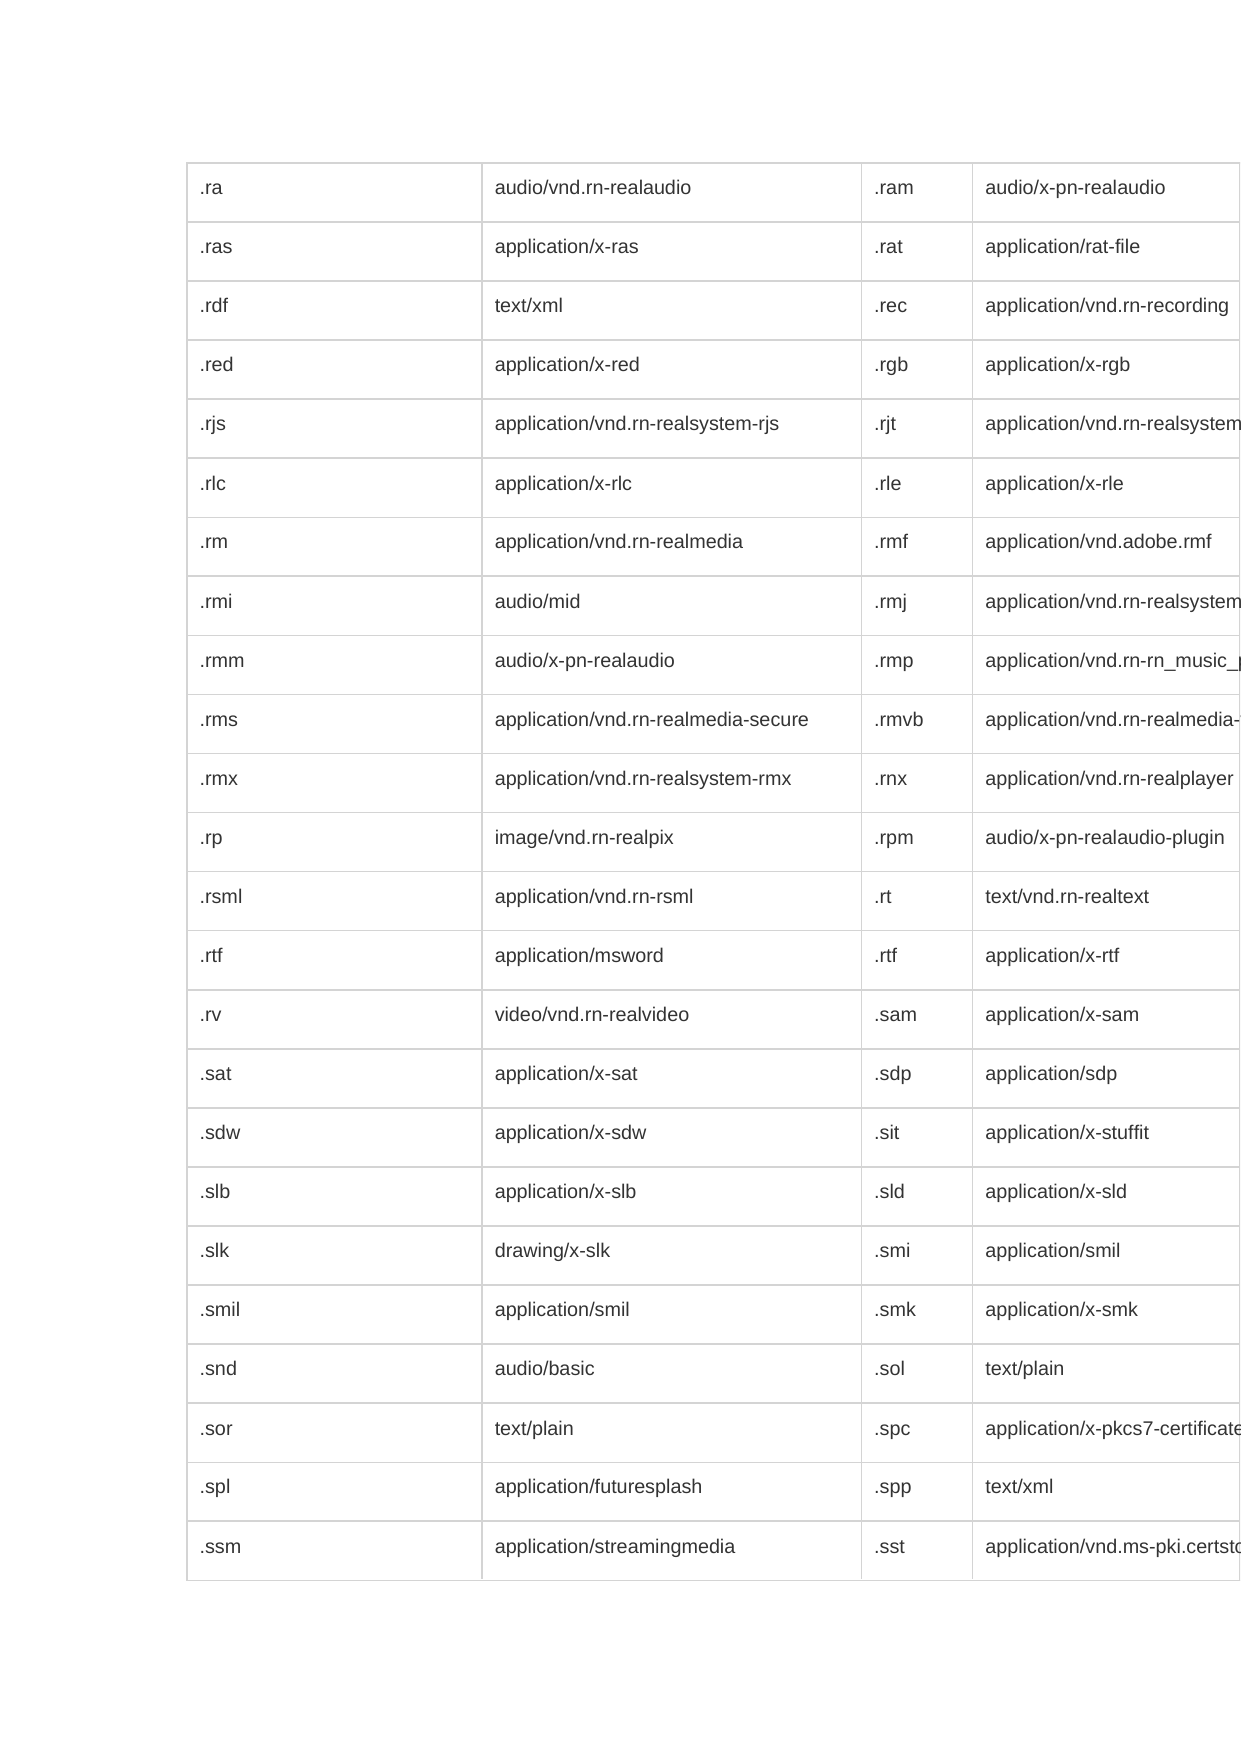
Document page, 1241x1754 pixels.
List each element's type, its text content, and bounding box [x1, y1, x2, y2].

table_cell application/vnd.rn-realmedia-secure [483, 695, 861, 753]
table_cell .rec [862, 282, 972, 339]
table_cell .snd [188, 1345, 481, 1402]
table_cell .sam [862, 991, 972, 1048]
table_cell .sor [188, 1404, 481, 1461]
table_cell text/xml [973, 1463, 1239, 1520]
table_cell .rmvb [862, 695, 972, 753]
table_cell .rjt [862, 400, 972, 457]
table_cell application/x-sdw [483, 1109, 861, 1166]
table_cell .ram [862, 164, 972, 221]
table_cell .sol [862, 1345, 972, 1402]
table_cell .rtf [862, 931, 972, 989]
table_cell .ra [188, 164, 481, 221]
table_cell .spl [188, 1463, 481, 1520]
table_cell .ssm [188, 1522, 481, 1579]
table_cell application/x-rle [973, 459, 1239, 516]
table_cell application/x-sld [973, 1168, 1239, 1225]
table_cell .sdw [188, 1109, 481, 1166]
table_cell audio/x-pn-realaudio [973, 164, 1239, 221]
table_cell .rat [862, 223, 972, 280]
table_cell .rjs [188, 400, 481, 457]
table_cell application/x-pkcs7-certificates [973, 1404, 1239, 1461]
table_cell application/rat-file [973, 223, 1239, 280]
table_cell .sat [188, 1050, 481, 1107]
table_cell .sit [862, 1109, 972, 1166]
table_cell .rlc [188, 459, 481, 516]
table_cell application/x-smk [973, 1286, 1239, 1343]
table_cell application/futuresplash [483, 1463, 861, 1520]
table_cell application/x-sat [483, 1050, 861, 1107]
table_cell .rgb [862, 341, 972, 398]
table_cell application/msword [483, 931, 861, 989]
table_cell .rmp [862, 636, 972, 693]
table_cell application/vnd.rn-realsystem-rmx [483, 754, 861, 812]
table_cell .rm [188, 518, 481, 575]
table_cell audio/mid [483, 577, 861, 634]
table_cell application/vnd.rn-rn_music_package [973, 636, 1239, 693]
table_cell .rmi [188, 577, 481, 634]
table_cell .rpm [862, 813, 972, 871]
table_cell .rnx [862, 754, 972, 812]
table_cell audio/x-pn-realaudio [483, 636, 861, 693]
table_cell .rle [862, 459, 972, 516]
table_cell .rtf [188, 931, 481, 989]
table_cell .sdp [862, 1050, 972, 1107]
table_cell .slk [188, 1227, 481, 1284]
table_cell application/vnd.rn-realmedia-vbr [973, 695, 1239, 753]
table_cell .sld [862, 1168, 972, 1225]
table_cell application/x-rlc [483, 459, 861, 516]
table_cell .sst [862, 1522, 972, 1579]
table_cell .rp [188, 813, 481, 871]
table_cell .rmx [188, 754, 481, 812]
table_cell .smil [188, 1286, 481, 1343]
table_cell text/vnd.rn-realtext [973, 872, 1239, 930]
table_cell .rsml [188, 872, 481, 930]
table_cell .rmm [188, 636, 481, 693]
table_cell application/vnd.rn-realsystem-rmj [973, 577, 1239, 634]
table_cell .rdf [188, 282, 481, 339]
table_cell .rt [862, 872, 972, 930]
table_cell application/x-red [483, 341, 861, 398]
table_cell video/vnd.rn-realvideo [483, 991, 861, 1048]
table_cell .rmj [862, 577, 972, 634]
table_cell text/plain [973, 1345, 1239, 1402]
table_cell application/x-sam [973, 991, 1239, 1048]
table_cell application/x-ras [483, 223, 861, 280]
table_cell .rv [188, 991, 481, 1048]
table_cell audio/x-pn-realaudio-plugin [973, 813, 1239, 871]
table_cell drawing/x-slk [483, 1227, 861, 1284]
table_cell audio/basic [483, 1345, 861, 1402]
table_cell image/vnd.rn-realpix [483, 813, 861, 871]
table_cell .spp [862, 1463, 972, 1520]
table_cell audio/vnd.rn-realaudio [483, 164, 861, 221]
table_cell application/smil [973, 1227, 1239, 1284]
table_cell application/x-rtf [973, 931, 1239, 989]
table_cell .smi [862, 1227, 972, 1284]
table_cell application/x-stuffit [973, 1109, 1239, 1166]
table_cell .rmf [862, 518, 972, 575]
table_cell .rms [188, 695, 481, 753]
table_cell application/streamingmedia [483, 1522, 861, 1579]
table_cell application/x-rgb [973, 341, 1239, 398]
table_cell application/vnd.rn-realmedia [483, 518, 861, 575]
table_cell text/plain [483, 1404, 861, 1461]
table_cell application/vnd.rn-recording [973, 282, 1239, 339]
table_cell application/x-slb [483, 1168, 861, 1225]
table_cell .slb [188, 1168, 481, 1225]
table_cell application/vnd.rn-realsystem-rjs [483, 400, 861, 457]
table_cell application/vnd.rn-realplayer [973, 754, 1239, 812]
table_cell application/vnd.rn-rsml [483, 872, 861, 930]
table_cell .red [188, 341, 481, 398]
table_cell application/vnd.rn-realsystem-rjt [973, 400, 1239, 457]
table_cell text/xml [483, 282, 861, 339]
table_cell .smk [862, 1286, 972, 1343]
table_cell .spc [862, 1404, 972, 1461]
table_cell application/smil [483, 1286, 861, 1343]
table_cell application/vnd.adobe.rmf [973, 518, 1239, 575]
table_cell application/vnd.ms-pki.certstore [973, 1522, 1239, 1579]
table_cell .ras [188, 223, 481, 280]
table_cell application/sdp [973, 1050, 1239, 1107]
